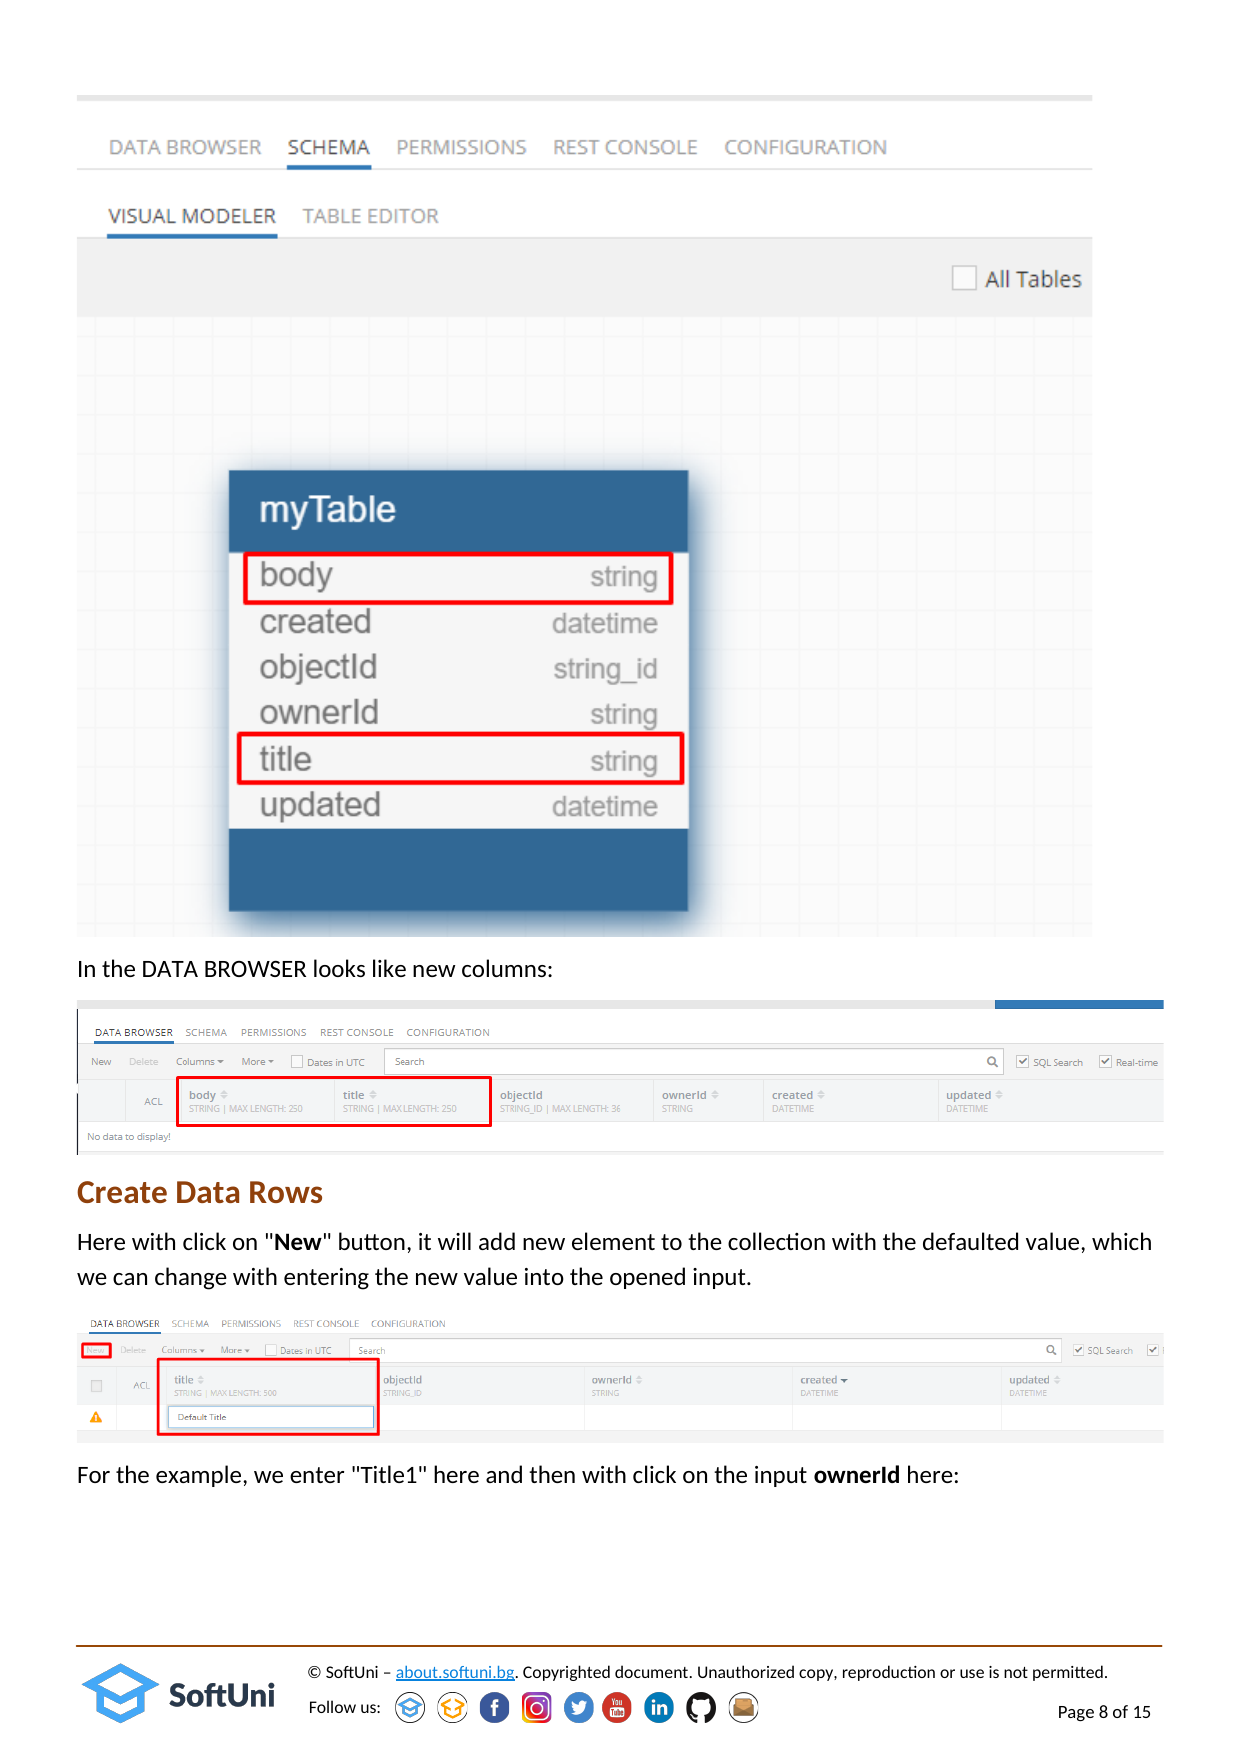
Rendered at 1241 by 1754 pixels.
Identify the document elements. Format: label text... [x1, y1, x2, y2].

picture [75, 1658, 281, 1729]
picture [665, 1692, 674, 1701]
picture [728, 1692, 759, 1723]
picture [644, 1692, 653, 1701]
picture [76, 1000, 1164, 1155]
picture [479, 1692, 510, 1723]
picture [658, 1705, 667, 1714]
picture [76, 95, 1093, 937]
picture [686, 1692, 716, 1723]
picture [644, 1714, 653, 1723]
picture [665, 1714, 674, 1723]
subtitle Create Data Rows [77, 1171, 1163, 1212]
text For the example, we enter "Title1" here and then with click on the input ownerId here: [77, 1459, 1163, 1490]
picture [602, 1692, 632, 1723]
picture [564, 1692, 594, 1723]
text Here with click on "New" button, it will add new element to the collection with the defaulted value, which we can change with entering the new value into the opened input. [77, 1226, 1163, 1292]
picture [76, 1308, 1164, 1443]
text In the DATA BROWSER looks like new columns: [77, 953, 1163, 983]
picture [437, 1692, 468, 1723]
picture [395, 1692, 425, 1723]
picture [522, 1692, 552, 1723]
